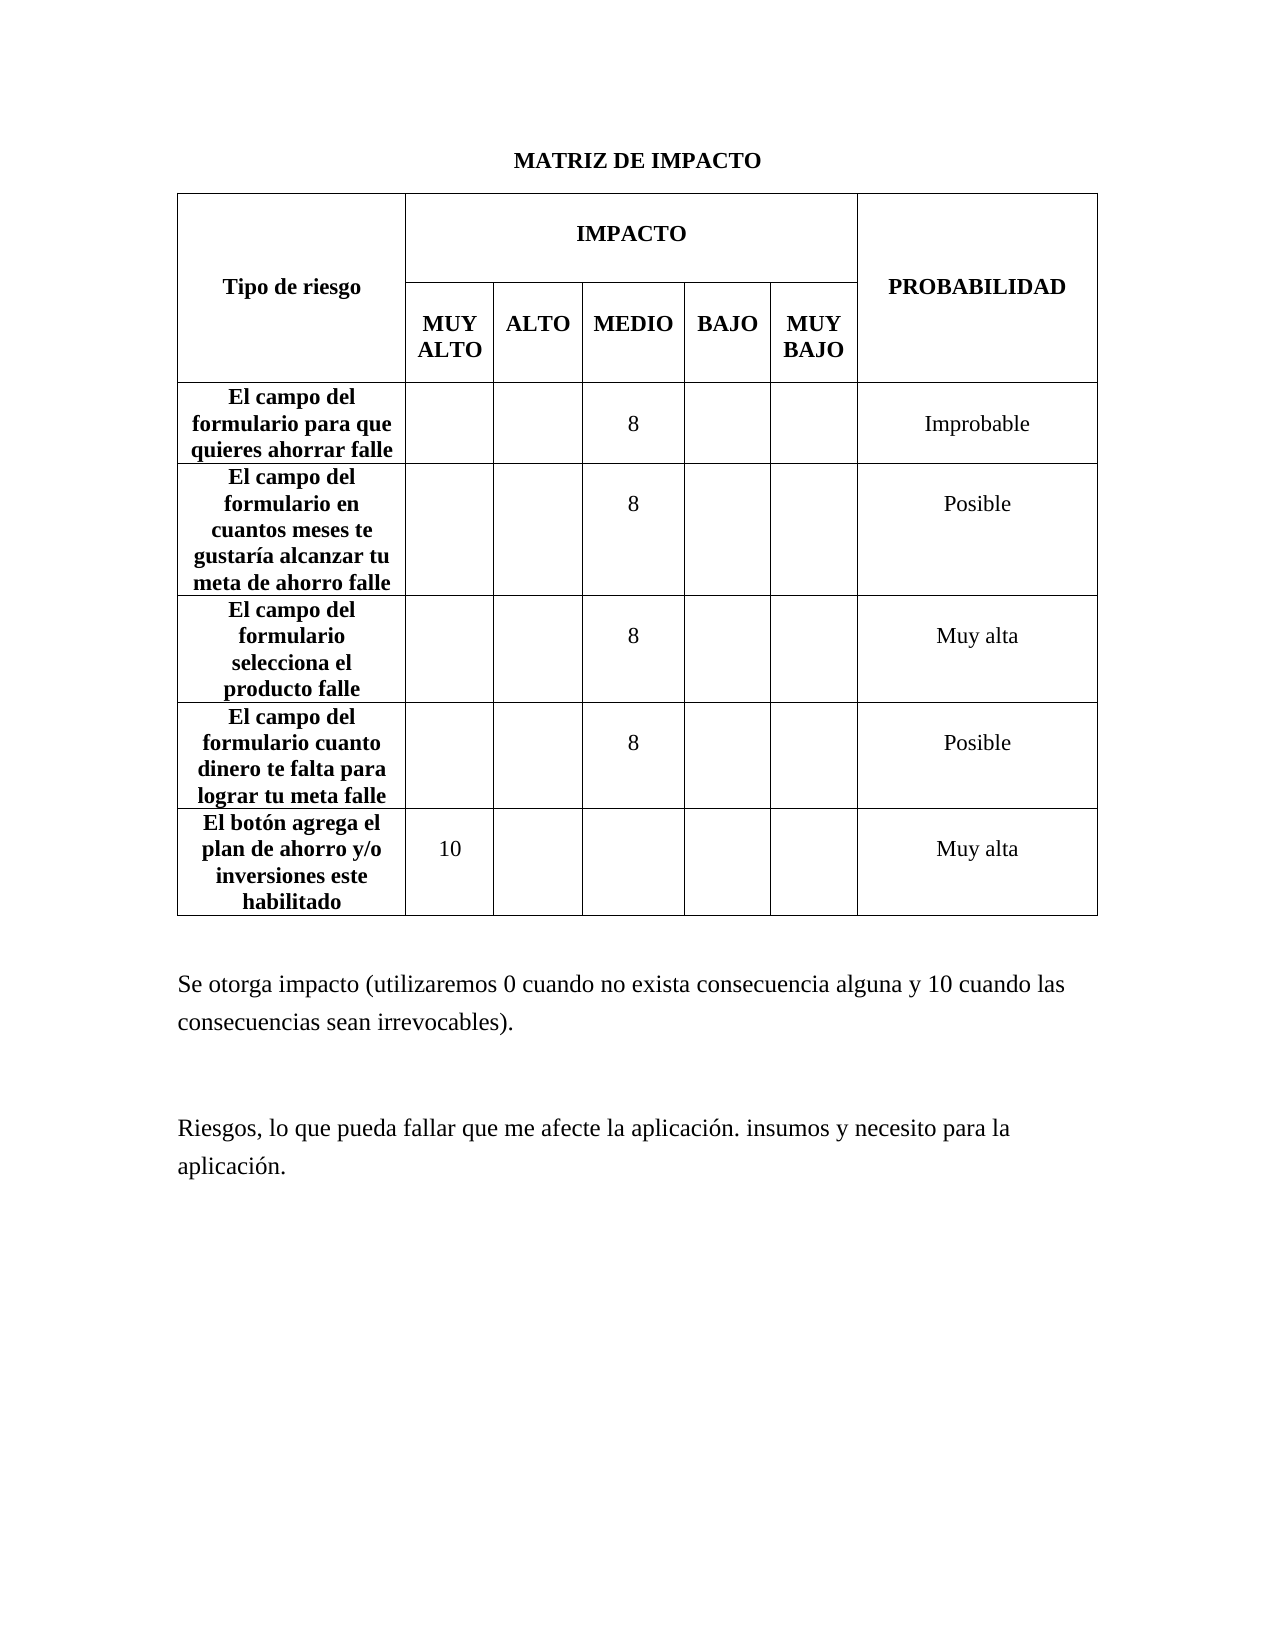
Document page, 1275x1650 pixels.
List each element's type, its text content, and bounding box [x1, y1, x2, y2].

table_cell MEDIO [583, 283, 684, 382]
table_cell [771, 703, 857, 808]
table_cell MUY ALTO [406, 283, 493, 382]
table_cell 10 [406, 809, 493, 914]
table_cell El campo del formulario selecciona el producto falle [178, 596, 405, 702]
table_cell [406, 596, 493, 702]
table_header IMPACTO [406, 194, 857, 282]
table_cell 8 [583, 464, 684, 595]
table_cell [406, 703, 493, 808]
table_cell [685, 703, 770, 808]
table_cell [685, 464, 770, 595]
table_cell Posible [858, 703, 1097, 808]
text Se otorga impacto (utilizaremos 0 cuando no exista consecuencia alguna y 10 cuando las consecuencias sean irrevocables). [177, 961, 1098, 1036]
table_cell [771, 809, 857, 914]
table_cell BAJO [685, 283, 770, 382]
table_cell [685, 596, 770, 702]
text MATRIZ DE IMPACTO [177, 148, 1098, 174]
table_cell Muy alta [858, 596, 1097, 702]
table_cell [771, 383, 857, 462]
table_cell [406, 383, 493, 462]
table_header PROBABILIDAD [858, 194, 1097, 382]
table_cell Improbable [858, 383, 1097, 462]
table_cell El campo del formulario cuanto dinero te falta para lograr tu meta falle [178, 703, 405, 808]
table_cell [685, 383, 770, 462]
text Riesgos, lo que pueda fallar que me afecte la aplicación. insumos y necesito para la aplicación. [177, 1104, 1098, 1179]
table_cell 8 [583, 383, 684, 462]
table_cell [494, 809, 582, 914]
table_cell MUY BAJO [771, 283, 857, 382]
table_cell [494, 703, 582, 808]
table_cell El campo del formulario para que quieres ahorrar falle [178, 383, 405, 462]
table_cell [494, 464, 582, 595]
table_cell [771, 464, 857, 595]
table_cell 8 [583, 596, 684, 702]
table_cell ALTO [494, 283, 582, 382]
table_header Tipo de riesgo [178, 194, 405, 382]
table_cell [494, 596, 582, 702]
table_cell [685, 809, 770, 914]
table_cell Muy alta [858, 809, 1097, 914]
table_cell [583, 809, 684, 914]
table_cell El botón agrega el plan de ahorro y/o inversiones este habilitado [178, 809, 405, 914]
table_cell El campo del formulario en cuantos meses te gustaría alcanzar tu meta de ahorro falle [178, 464, 405, 595]
table_cell [494, 383, 582, 462]
table_cell Posible [858, 464, 1097, 595]
table_cell 8 [583, 703, 684, 808]
table_cell [771, 596, 857, 702]
table_cell [406, 464, 493, 595]
